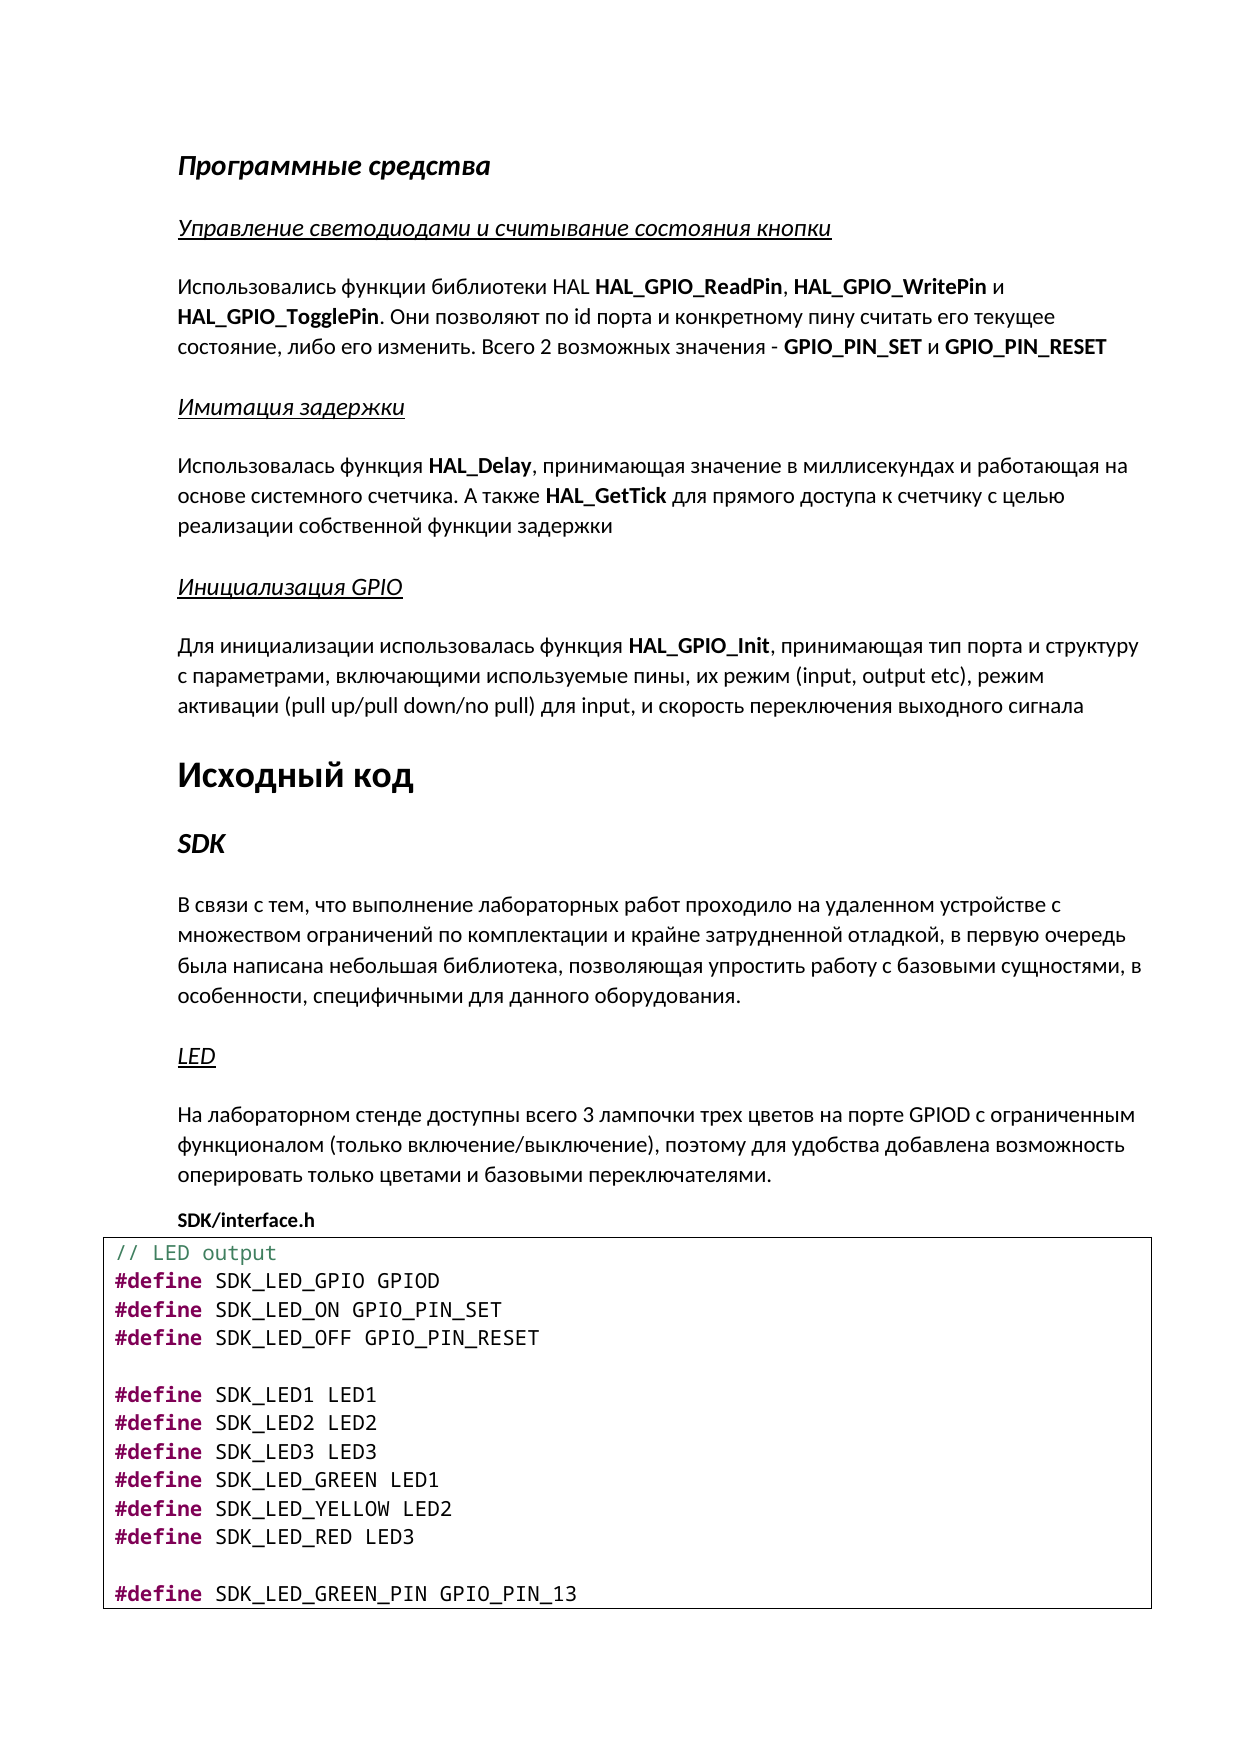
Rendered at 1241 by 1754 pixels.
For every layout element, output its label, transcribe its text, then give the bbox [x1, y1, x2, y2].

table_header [104, 1238, 1151, 1608]
subtitle Исходный код [177, 751, 1152, 796]
subtitle SDK [177, 826, 1152, 861]
subtitle Инициализация GPIO [177, 571, 1152, 602]
subtitle LED [177, 1040, 1152, 1071]
text Для инициализации использовалась функция HAL_GPIO_Init, принимающая тип порта и структуру с параметрами, включающими используемые пины, их режим (input, output etc), режим активации (pull up/pull down/no pull) для input, и скорость переключения выходного сигнала [177, 631, 1152, 719]
subtitle Программные средства [177, 147, 1152, 183]
text На лабораторном стенде доступны всего 3 лампочки трех цветов на порте GPIOD с ограниченным функционалом (только включение/выключение), поэтому для удобства добавлена возможность оперировать только цветами и базовыми переключателями. [177, 1100, 1152, 1188]
subtitle Имитация задержки [177, 392, 1152, 422]
text Использовалась функция HAL_Delay, принимающая значение в миллисекундах и работающая на основе системного счетчика. А также HAL_GetTick для прямого доступа к счетчику с целью реализации собственной функции задержки [177, 451, 1152, 540]
text В связи с тем, что выполнение лабораторных работ проходило на удаленном устройстве с множеством ограничений по комплектации и крайне затрудненной отладкой, в первую очередь была написана небольшая библиотека, позволяющая упростить работу с базовыми сущностями, в особенности, специфичными для данного оборудования. [177, 890, 1152, 1009]
subtitle SDK/interface.h [177, 1207, 1152, 1233]
text Использовались функции библиотеки HAL HAL_GPIO_ReadPin, HAL_GPIO_WritePin и HAL_GPIO_TogglePin. Они позволяют по id порта и конкретному пину считать его текущее состояние, либо его изменить. Всего 2 возможных значения - GPIO_PIN_SET и GPIO_PIN_RESET [177, 272, 1152, 360]
subtitle Управление светодиодами и считывание состояния кнопки [177, 212, 1152, 243]
